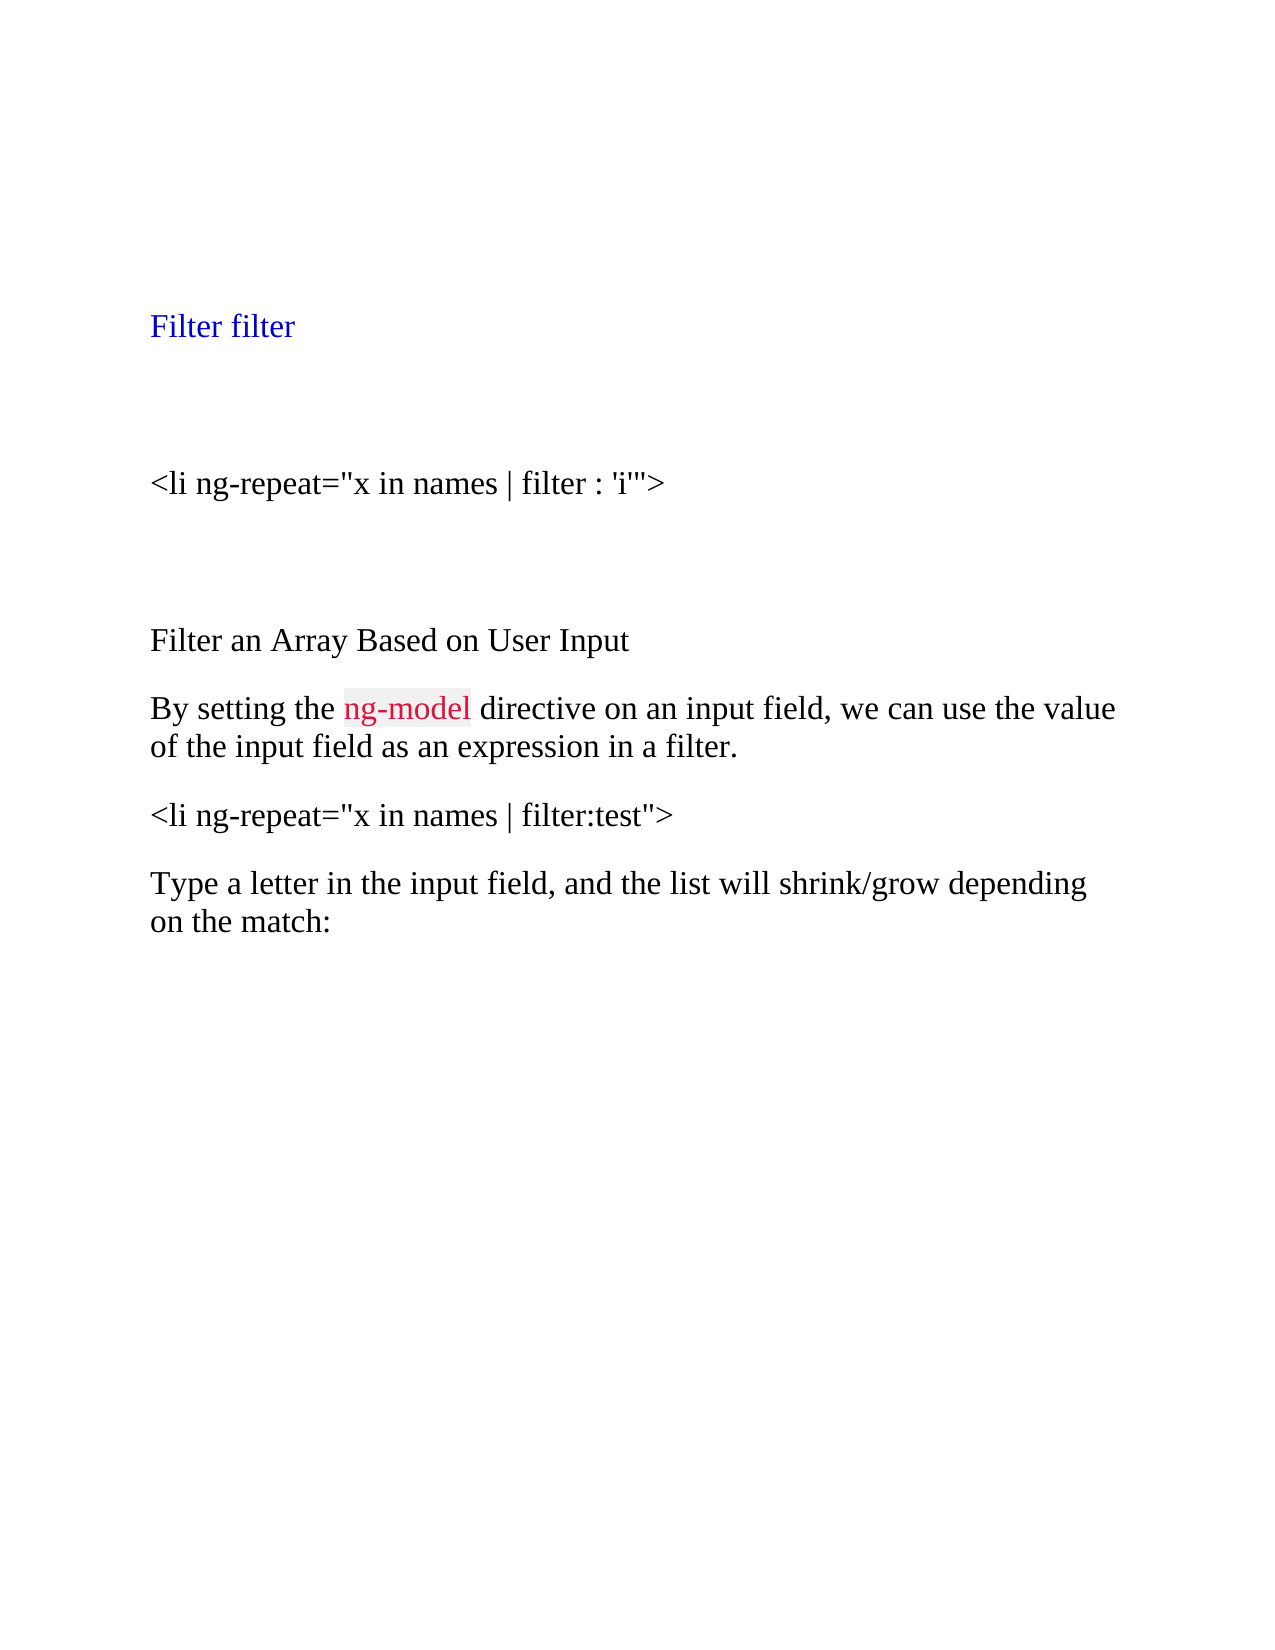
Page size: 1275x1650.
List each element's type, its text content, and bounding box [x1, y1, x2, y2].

text Type a letter in the input field, and the list will shrink/grow depending on the match: [150, 863, 1125, 940]
text <li ng-repeat="x in names | filter:test"> [150, 795, 1125, 833]
text Filter filter [150, 307, 1125, 345]
subtitle Filter an Array Based on User Input [150, 620, 1125, 658]
text <li ng-repeat="x in names | filter : 'i'"> [150, 463, 1125, 502]
text By setting the ng-model directive on an input field, we can use the value of the input field as an expression in a filter. [150, 688, 1125, 765]
